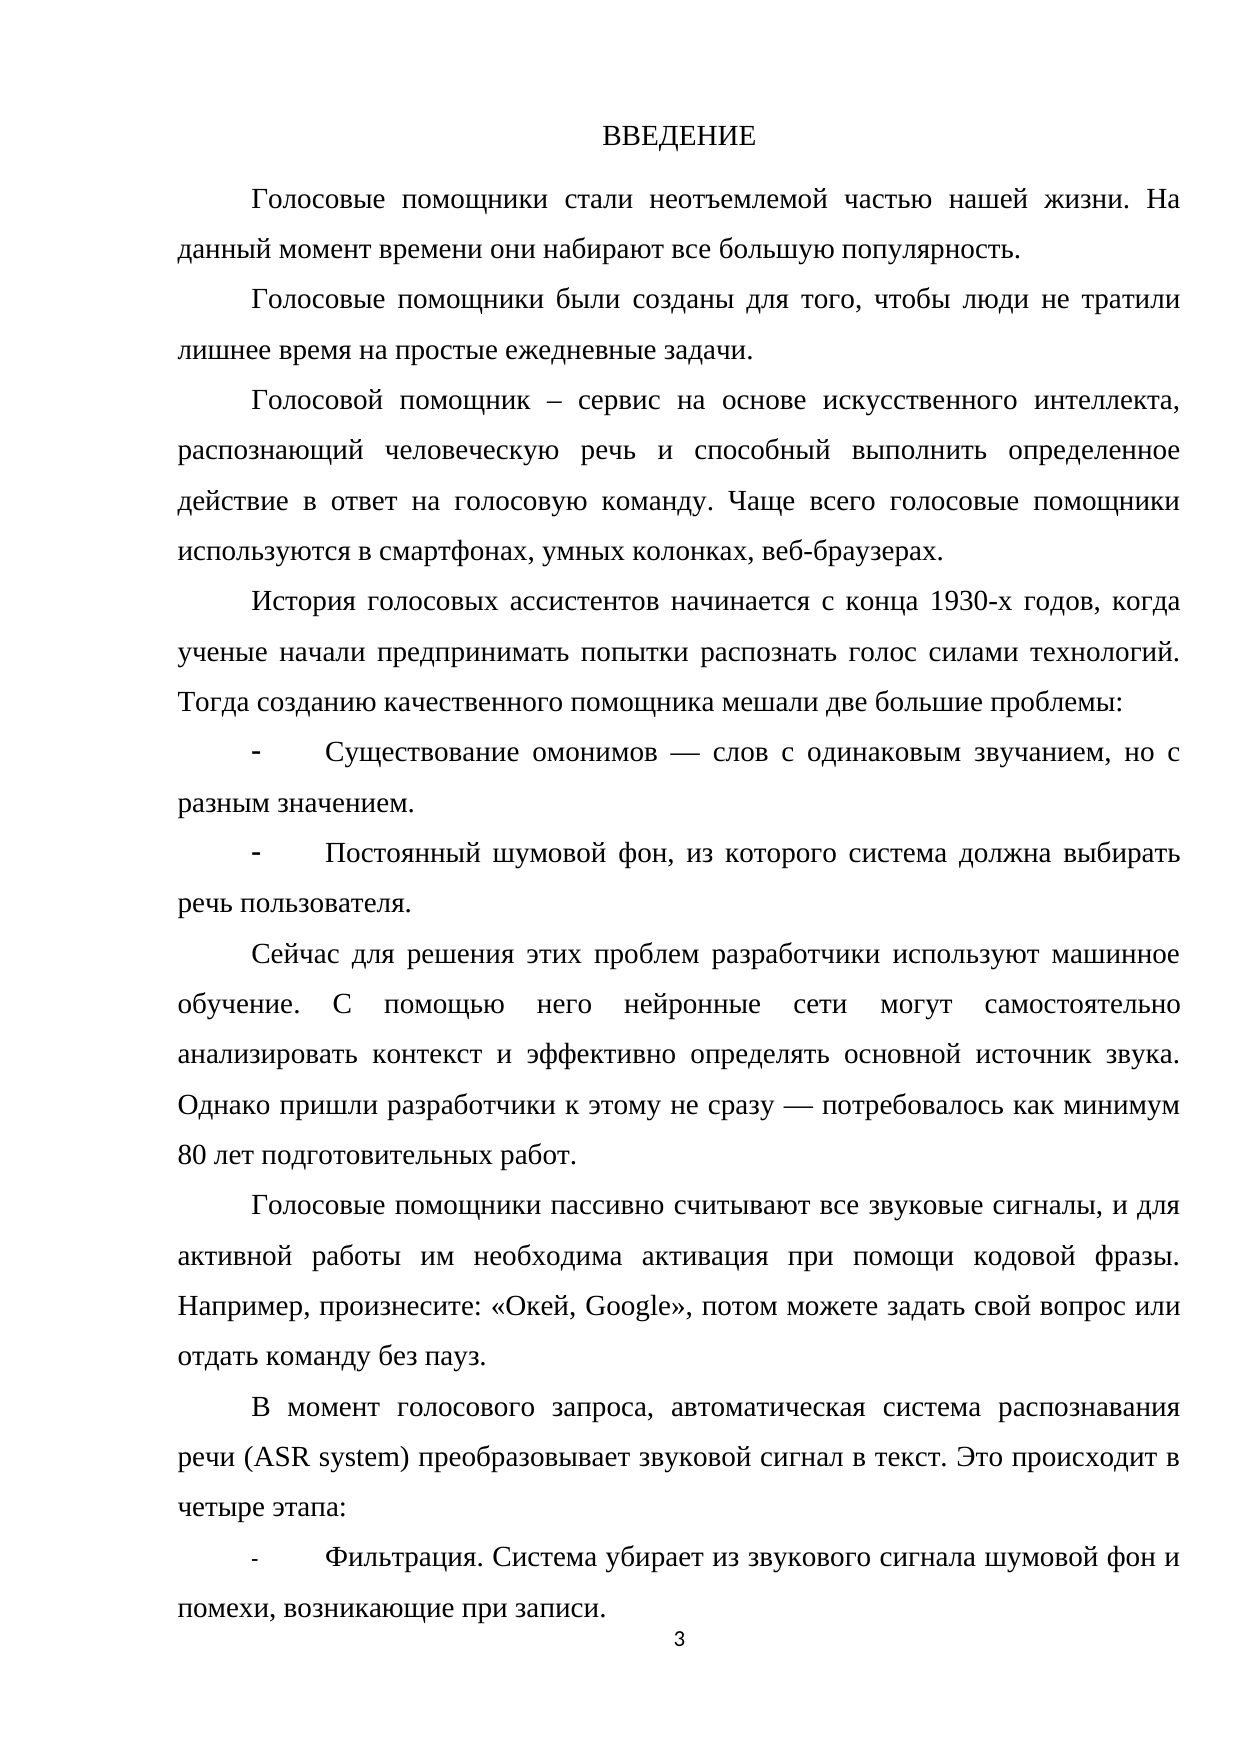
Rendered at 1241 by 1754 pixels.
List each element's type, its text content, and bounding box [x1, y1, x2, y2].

text История голосовых ассистентов начинается с конца 1930-х годов, когда ученые начали предпринимать попытки распознать голос силами технологий. Тогда созданию качественного помощника мешали две большие проблемы: [177, 583, 1181, 718]
text Голосовые помощники пассивно считывают все звуковые сигналы, и для активной работы им необходима активация при помощи кодовой фразы. Например, произнесите: «Окей, Google», потом можете задать свой вопрос или отдать команду без пауз. [177, 1187, 1181, 1372]
subtitle ВВЕДЕНИЕ [177, 118, 1181, 152]
list Существование омонимов — слов с одинаковым звучанием, но с разным значением. [177, 734, 1181, 818]
list Постоянный шумовой фон, из которого система должна выбирать речь пользователя. [177, 835, 1181, 919]
list Фильтрация. Система убирает из звукового сигнала шумовой фон и помехи, возникающие при записи. [177, 1539, 1181, 1623]
text Голосовые помощники были созданы для того, чтобы люди не тратили лишнее время на простые ежедневные задачи. [177, 282, 1181, 365]
text В момент голосового запроса, автоматическая система распознавания речи (ASR system) преобразовывает звуковой сигнал в текст. Это происходит в четыре этапа: [177, 1389, 1181, 1523]
text Сейчас для решения этих проблем разработчики используют машинное обучение. С помощью него нейронные сети могут самостоятельно анализировать контекст и эффективно определять основной источник звука. Однако пришли разработчики к этому не сразу — потребовалось как минимум 80 лет подготовительных работ. [177, 936, 1181, 1171]
text Голосовые помощники стали неотъемлемой частью нашей жизни. На данный момент времени они набирают все большую популярность. [177, 181, 1181, 265]
text Голосовой помощник – сервис на основе искусственного интеллекта, распознающий человеческую речь и способный выполнить определенное действие в ответ на голосовую команду. Чаще всего голосовые помощники используются в смартфонах, умных колонках, веб-браузерах. [177, 382, 1181, 567]
